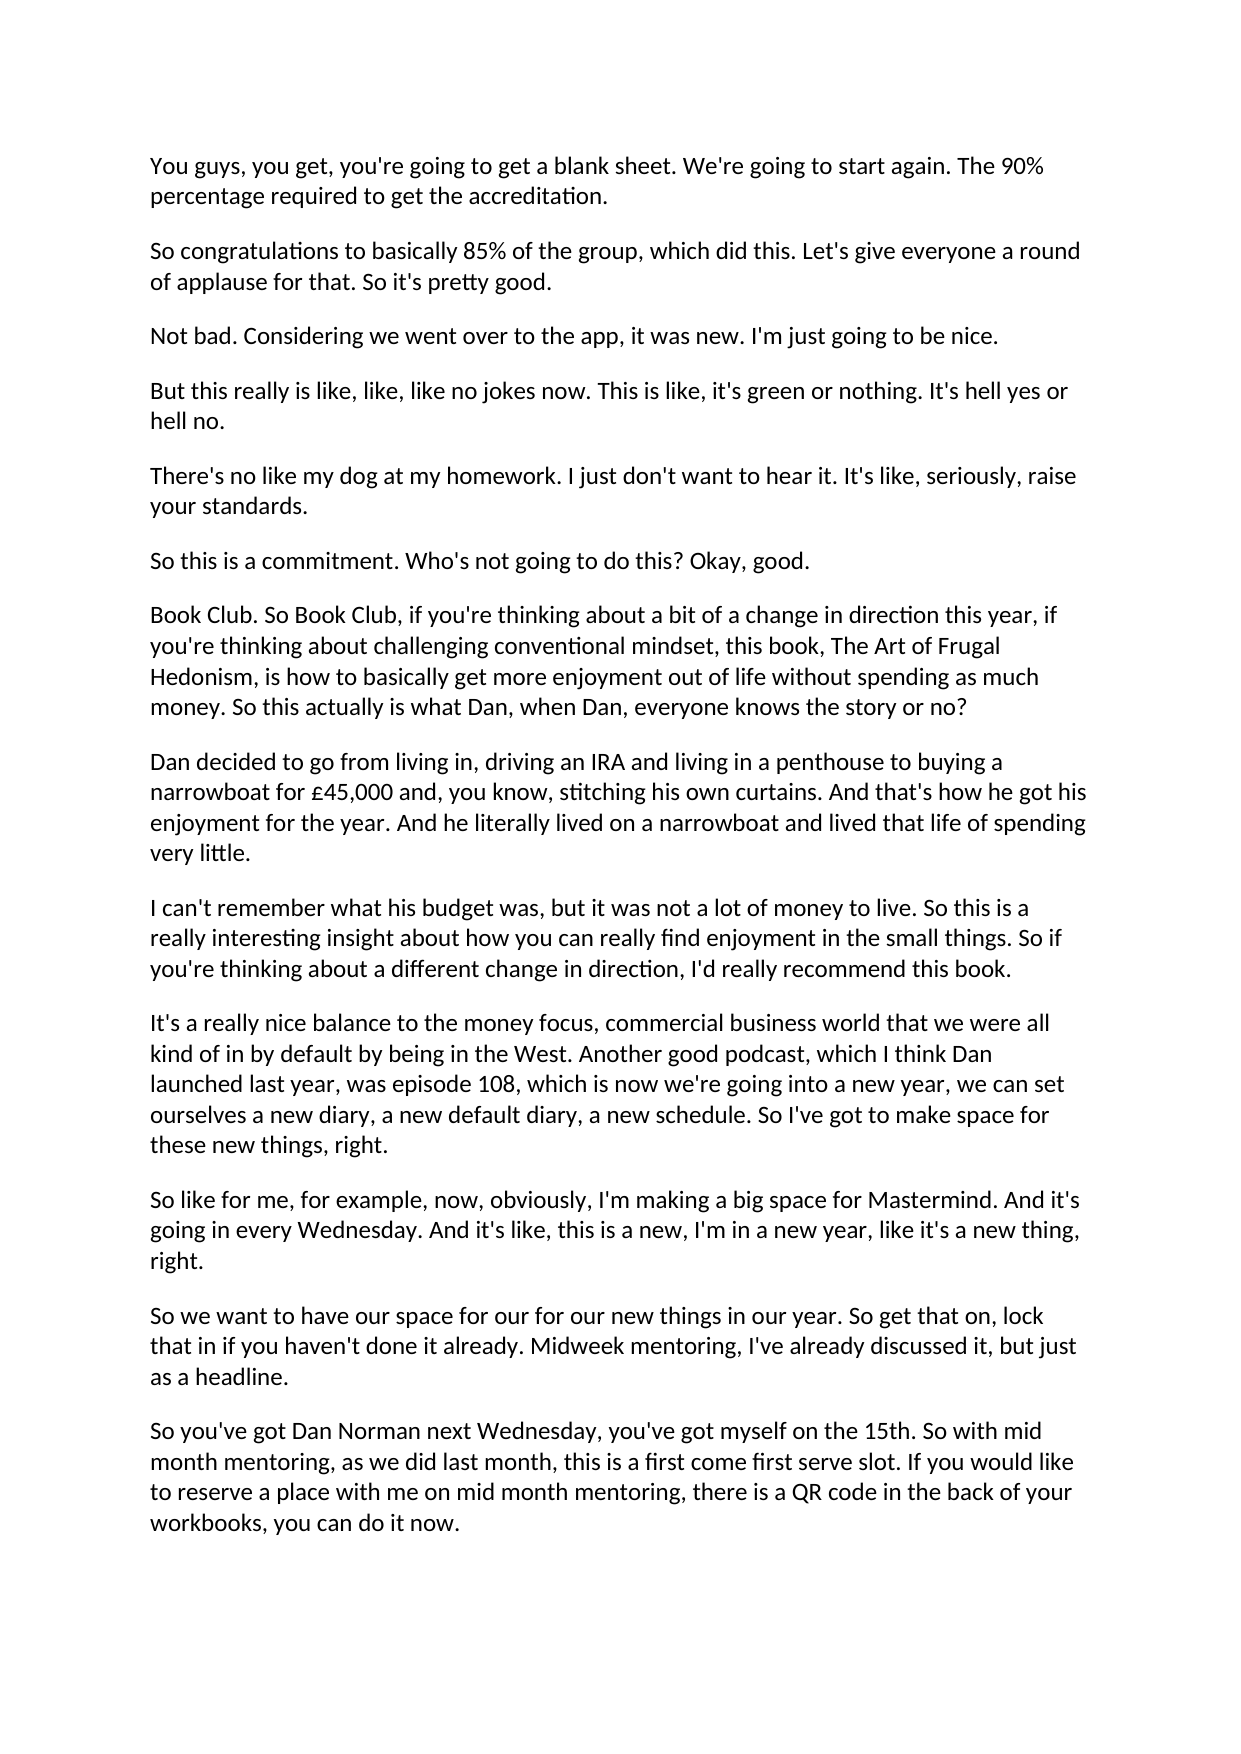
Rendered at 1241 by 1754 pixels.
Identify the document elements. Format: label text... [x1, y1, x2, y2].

text So you've got Dan Norman next Wednesday, you've got myself on the 15th. So with mid month mentoring, as we did last month, this is a first come first serve slot. If you would like to reserve a place with me on mid month mentoring, there is a QR code in the back of your workbooks, you can do it now. [150, 1415, 1090, 1537]
text So this is a commitment. Who's not going to do this? Okay, good. [150, 545, 1090, 576]
text So like for me, for example, now, obviously, I'm making a big space for Mastermind. And it's going in every Wednesday. And it's like, this is a new, I'm in a new year, like it's a new thing, right. [150, 1184, 1090, 1276]
text So congratulations to basically 85% of the group, which did this. Let's give everyone a round of applause for that. So it's pretty good. [150, 235, 1090, 296]
text It's a really nice balance to the money focus, commercial business world that we were all kind of in by default by being in the West. Another good podcast, which I think Dan launched last year, was episode 108, which is now we're going into a new year, we can set ourselves a new diary, a new default diary, a new schedule. So I've got to make space for these new things, right. [150, 1007, 1090, 1160]
text Book Club. So Book Club, if you're thinking about a bit of a change in direction this year, if you're thinking about challenging conventional mindset, this book, The Art of Frugal Hedonism, is how to basically get more enjoyment out of life without spending as much money. So this actually is what Dan, when Dan, everyone knows the story or no? [150, 599, 1090, 722]
text Dan decided to go from living in, driving an IRA and living in a penthouse to buying a narrowboat for £45,000 and, you know, stitching his own curtains. And that's how he got his enjoyment for the year. And he literally lived on a narrowboat and lived that life of spending very little. [150, 746, 1090, 868]
text You guys, you get, you're going to get a blank sheet. We're going to start again. The 90% percentage required to get the accreditation. [150, 150, 1090, 211]
text So we want to have our space for our for our new things in our year. So get that on, lock that in if you haven't done it already. Midweek mentoring, I've already discussed it, but just as a headline. [150, 1300, 1090, 1391]
text I can't remember what his budget was, but it was not a lot of money to live. So this is a really interesting insight about how you can really find enjoyment in the small things. So if you're thinking about a different change in direction, I'd really recommend this book. [150, 892, 1090, 983]
text But this really is like, like, like no jokes now. This is like, it's green or nothing. It's hell yes or hell no. [150, 375, 1090, 436]
text There's no like my dog at my homework. I just don't want to hear it. It's like, seriously, raise your standards. [150, 460, 1090, 521]
text Not bad. Considering we went over to the app, it was new. I'm just going to be nice. [150, 320, 1090, 351]
